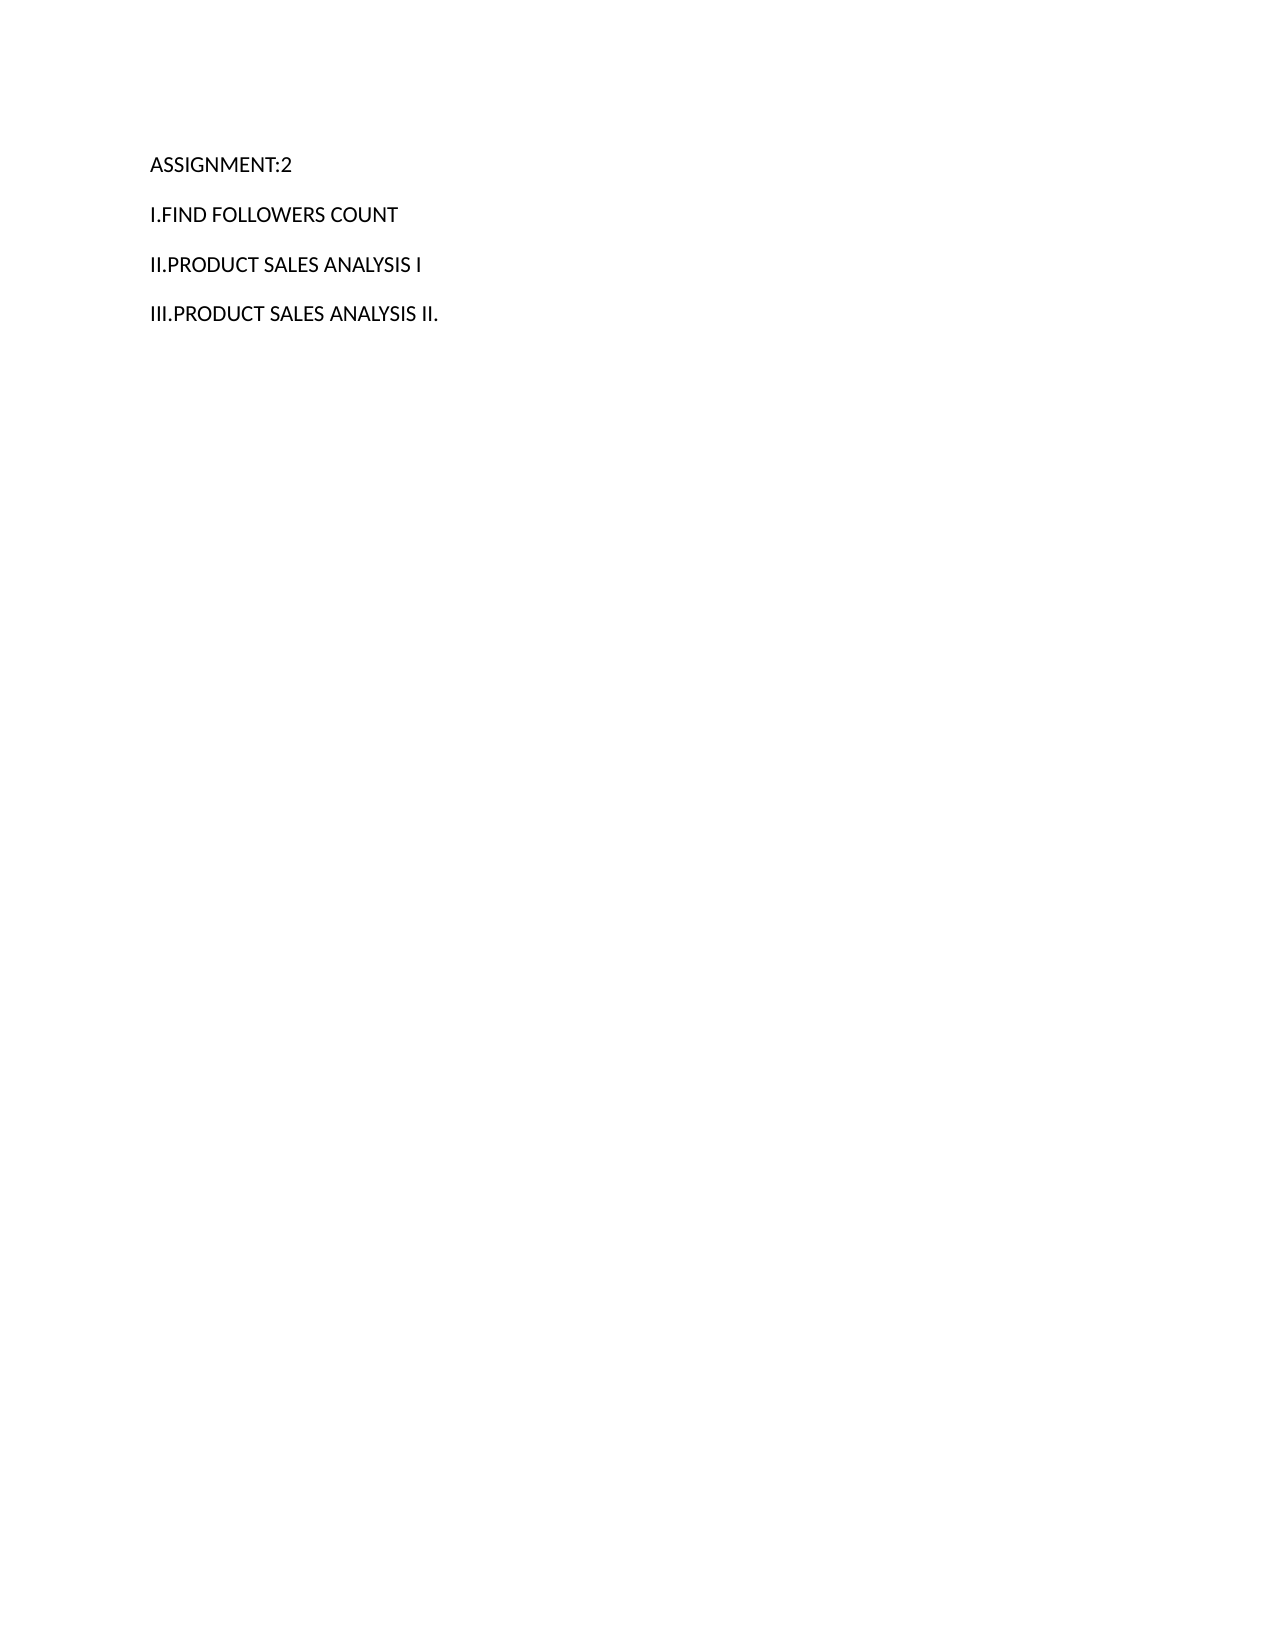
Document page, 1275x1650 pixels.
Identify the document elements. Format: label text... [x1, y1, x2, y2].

text II.PRODUCT SALES ANALYSIS I [150, 249, 1125, 278]
text I.FIND FOLLOWERS COUNT [150, 199, 1125, 228]
text ASSIGNMENT:2 [150, 150, 1125, 179]
text III.PRODUCT SALES ANALYSIS II. [150, 299, 1125, 327]
